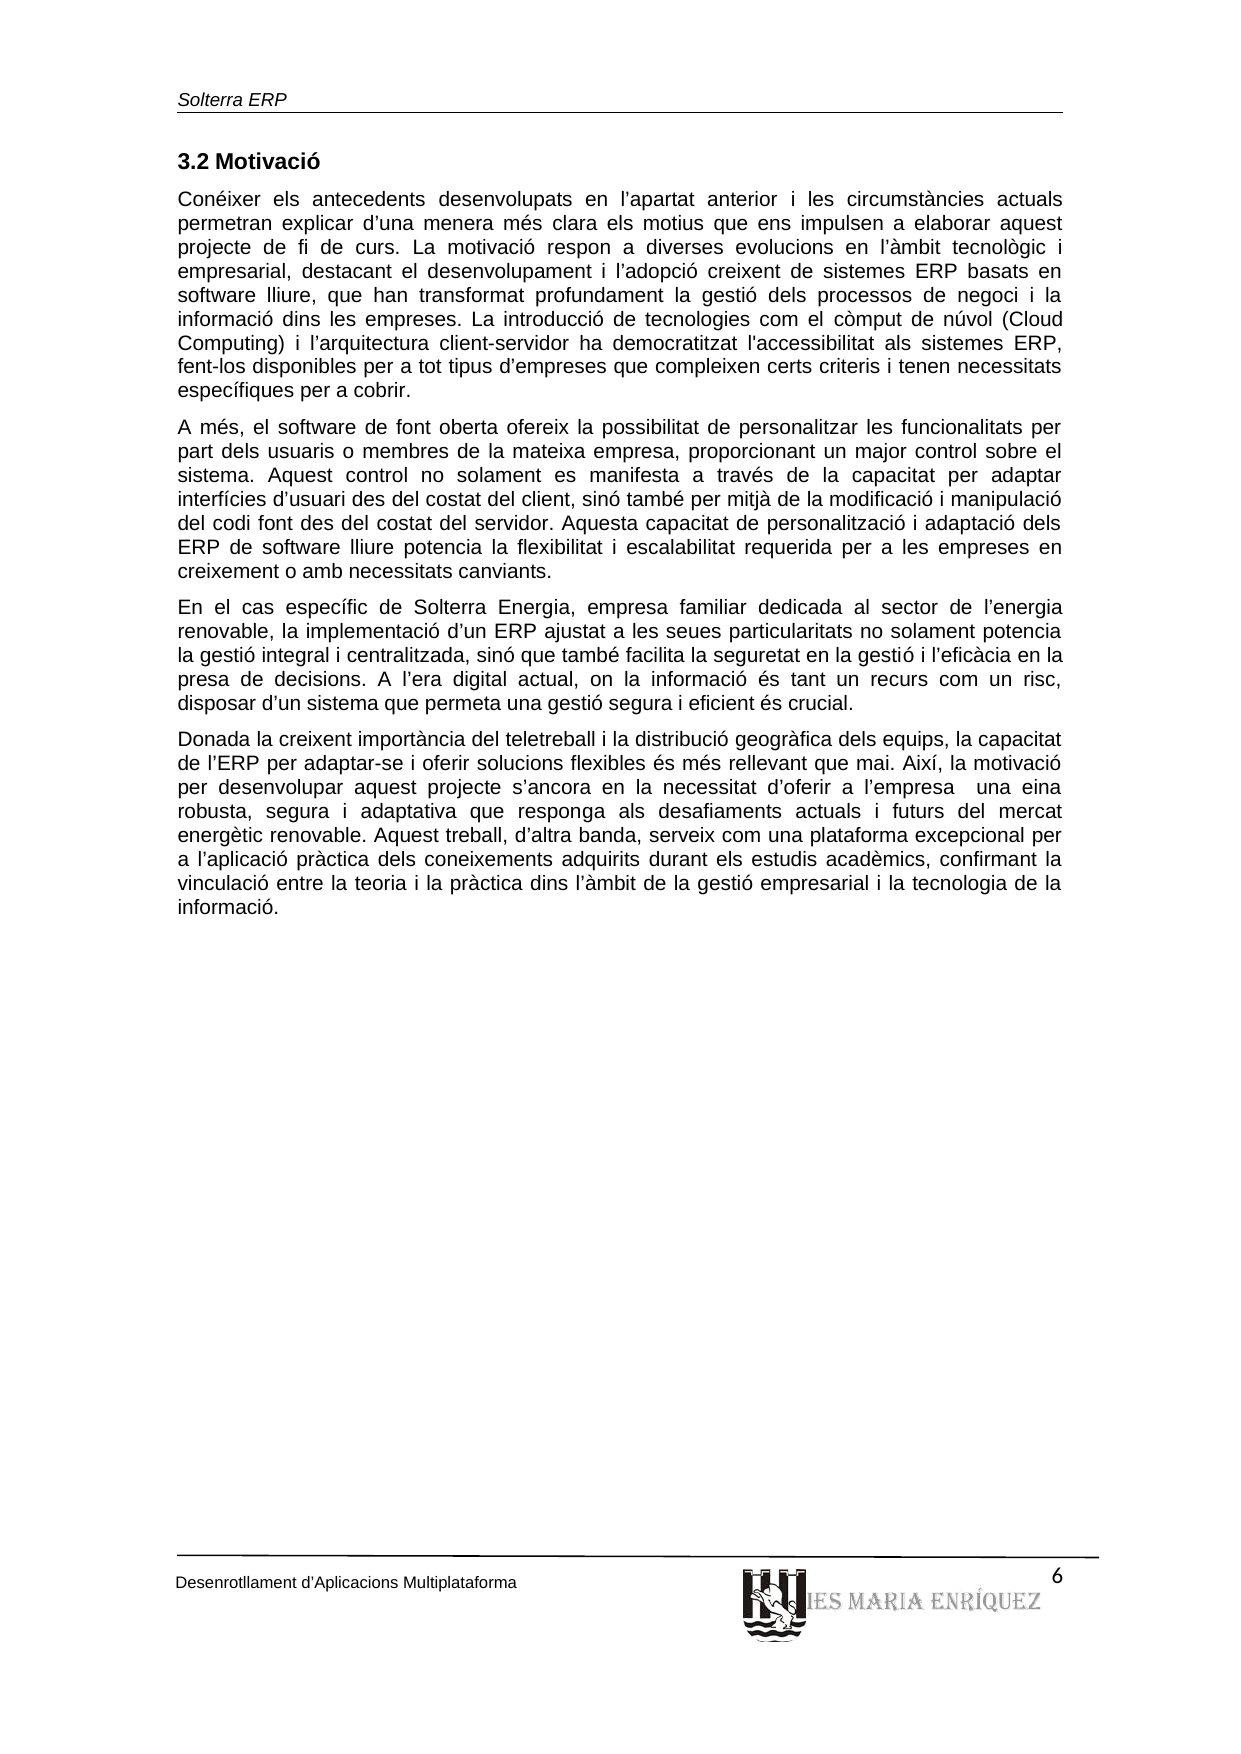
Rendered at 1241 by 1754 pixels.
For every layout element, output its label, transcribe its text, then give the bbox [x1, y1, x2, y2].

text A més, el software de font oberta ofereix la possibilitat de personalitzar les funcionalitats per part dels usuaris o membres de la mateixa empresa, proporcionant un major control sobre el sistema. Aquest control no solament es manifesta a través de la capacitat per adaptar interfícies d’usuari des del costat del client, sinó també per mitjà de la modificació i manipulació del codi font des del costat del servidor. Aquesta capacitat de personalització i adaptació dels ERP de software lliure potencia la flexibilitat i escalabilitat requerida per a les empreses en creixement o amb necessitats canviants. [177, 415, 1063, 582]
text En el cas específic de Solterra Energia, empresa familiar dedicada al sector de l’energia renovable, la implementació d’un ERP ajustat a les seues particularitats no solament potencia la gestió integral i centralitzada, sinó que també facilita la seguretat en la gestió i l’eficàcia en la presa de decisions. A l’era digital actual, on la informació és tant un recurs com un risc, disposar d’un sistema que permeta una gestió segura i eficient és crucial. [177, 595, 1063, 715]
text Donada la creixent importància del teletreball i la distribució geogràfica dels equips, la capacitat de l’ERP per adaptar-se i oferir solucions flexibles és més rellevant que mai. Així, la motivació per desenvolupar aquest projecte s’ancora en la necessitat d’oferir a l’empresa una eina robusta, segura i adaptativa que responga als desafiaments actuals i futurs del mercat energètic renovable. Aquest treball, d’altra banda, serveix com una plataforma excepcional per a l’aplicació pràctica dels coneixements adquirits durant els estudis acadèmics, confirmant la vinculació entre la teoria i la pràctica dins l’àmbit de la gestió empresarial i la tecnologia de la informació. [177, 727, 1063, 919]
subtitle Motivació [177, 148, 1063, 174]
picture [741, 1568, 1041, 1642]
text Conéixer els antecedents desenvolupats en l’apartat anterior i les circumstàncies actuals permetran explicar d’una menera més clara els motius que ens impulsen a elaborar aquest projecte de fi de curs. La motivació respon a diverses evolucions en l’àmbit tecnològic i empresarial, destacant el desenvolupament i l’adopció creixent de sistemes ERP basats en software lliure, que han transformat profundament la gestió dels processos de negoci i la informació dins les empreses. La introducció de tecnologies com el còmput de núvol (Cloud Computing) i l’arquitectura client-servidor ha democratitzat l'accessibilitat als sistemes ERP, fent-los disponibles per a tot tipus d’empreses que compleixen certs criteris i tenen necessitats específiques per a cobrir. [177, 187, 1063, 402]
